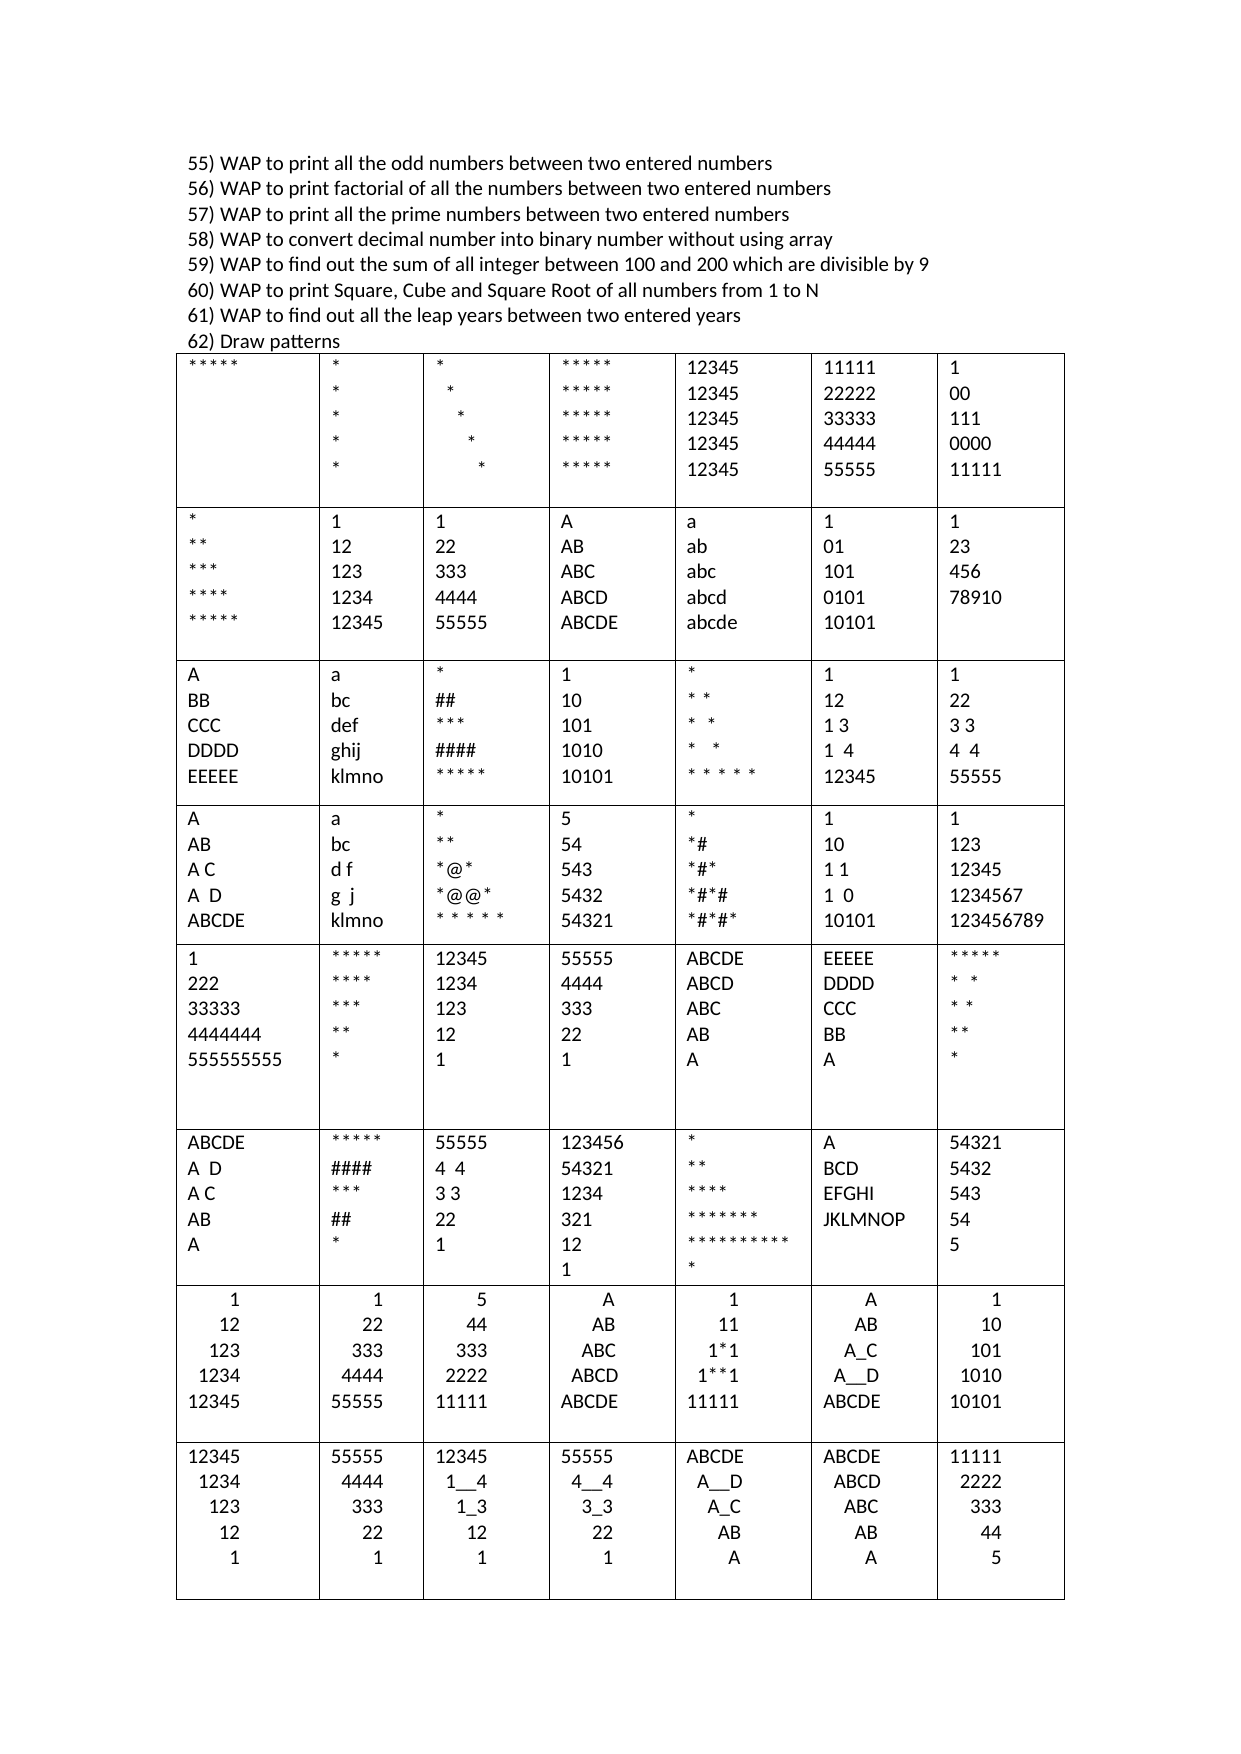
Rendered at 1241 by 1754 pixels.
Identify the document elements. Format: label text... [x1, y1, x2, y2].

table_cell 54321 5432 543 54 5 [938, 1130, 1064, 1285]
table_cell * ** *@* *@@* * * * * * [424, 806, 549, 944]
list WAP to print all the prime numbers between two entered numbers [187, 201, 1053, 226]
table_cell 5 44 333 2222 11111 [424, 1286, 549, 1442]
table_cell 1 11 1*1 1**1 11111 [676, 1286, 811, 1442]
table_cell ***** **** *** ** * [320, 945, 423, 1128]
table_header 1 00 111 0000 11111 [938, 354, 1064, 507]
table_header 12345 12345 12345 12345 12345 [676, 354, 811, 507]
table_cell 55555 4444 333 22 1 [550, 945, 675, 1128]
table_cell 55555 4 4 3 3 22 1 [424, 1130, 549, 1285]
table_cell a bc def ghij klmno [320, 661, 423, 804]
list Draw patterns [187, 328, 1053, 353]
table_cell 1 22 3 3 4 4 55555 [938, 661, 1064, 804]
table_cell 1 10 101 1010 10101 [550, 661, 675, 804]
list WAP to convert decimal number into binary number without using array [187, 226, 1053, 252]
list WAP to find out the sum of all integer between 100 and 200 which are divisible by 9 [187, 252, 1053, 277]
table_header 11111 22222 33333 44444 55555 [812, 354, 937, 507]
table_cell 1 10 101 1010 10101 [938, 1286, 1064, 1442]
table_cell 1 222 33333 4444444 555555555 [177, 945, 319, 1128]
table_cell a ab abc abcd abcde [676, 508, 811, 660]
table_cell 1 22 333 4444 55555 [320, 1286, 423, 1442]
table_cell * ** *** **** ***** [177, 508, 319, 660]
table_cell A BCD EFGHI JKLMNOP [812, 1130, 937, 1285]
table_cell A AB A C A D ABCDE [177, 806, 319, 944]
table_cell 1 10 1 1 1 0 10101 [812, 806, 937, 944]
table_cell * * * * * * * * * * * * [676, 661, 811, 804]
table_cell 11111 2222 333 44 5 [938, 1443, 1064, 1598]
table_cell 1 01 101 0101 10101 [812, 508, 937, 660]
table_cell 12345 1__4 1_3 12 1 [424, 1443, 549, 1598]
table_header ***** [177, 354, 319, 507]
table_cell 55555 4__4 3_3 22 1 [550, 1443, 675, 1598]
table_header * * * * * [424, 354, 549, 507]
table_cell 55555 4444 333 22 1 [320, 1443, 423, 1598]
table_header * * * * * [320, 354, 423, 507]
table_cell A AB ABC ABCD ABCDE [550, 508, 675, 660]
table_cell 12345 1234 123 12 1 [177, 1443, 319, 1598]
table_cell * ## *** #### ***** [424, 661, 549, 804]
table_cell ***** #### *** ## * [320, 1130, 423, 1285]
table_header ***** ***** ***** ***** ***** [550, 354, 675, 507]
table_cell * *# *#* *#*# *#*#* [676, 806, 811, 944]
table_cell 123456 54321 1234 321 12 1 [550, 1130, 675, 1285]
table_cell A AB ABC ABCD ABCDE [550, 1286, 675, 1442]
table_cell * ** **** ******* *********** [676, 1130, 811, 1285]
table_cell ABCDE A D A C AB A [177, 1130, 319, 1285]
table_cell A AB A_C A__D ABCDE [812, 1286, 937, 1442]
table_cell a bc d f g j klmno [320, 806, 423, 944]
table_cell ABCDE ABCD ABC AB A [676, 945, 811, 1128]
table_cell ABCDE A__D A_C AB A [676, 1443, 811, 1598]
table_cell 1 23 456 78910 [938, 508, 1064, 660]
list WAP to print Square, Cube and Square Root of all numbers from 1 to N [187, 277, 1053, 302]
table_cell ***** * * * * ** * [938, 945, 1064, 1128]
table_cell 5 54 543 5432 54321 [550, 806, 675, 944]
table_cell EEEEE DDDD CCC BB A [812, 945, 937, 1128]
list WAP to print factorial of all the numbers between two entered numbers [187, 175, 1053, 201]
table_cell ABCDE ABCD ABC AB A [812, 1443, 937, 1598]
table_cell 12345 1234 123 12 1 [424, 945, 549, 1128]
table_cell A BB CCC DDDD EEEEE [177, 661, 319, 804]
table_cell 1 123 12345 1234567 123456789 [938, 806, 1064, 944]
list WAP to print all the odd numbers between two entered numbers [187, 150, 1053, 175]
table_cell 1 12 123 1234 12345 [320, 508, 423, 660]
table_cell 1 22 333 4444 55555 [424, 508, 549, 660]
table_cell 1 12 1 3 1 4 12345 [812, 661, 937, 804]
list WAP to find out all the leap years between two entered years [187, 302, 1053, 328]
table_cell 1 12 123 1234 12345 [177, 1286, 319, 1442]
